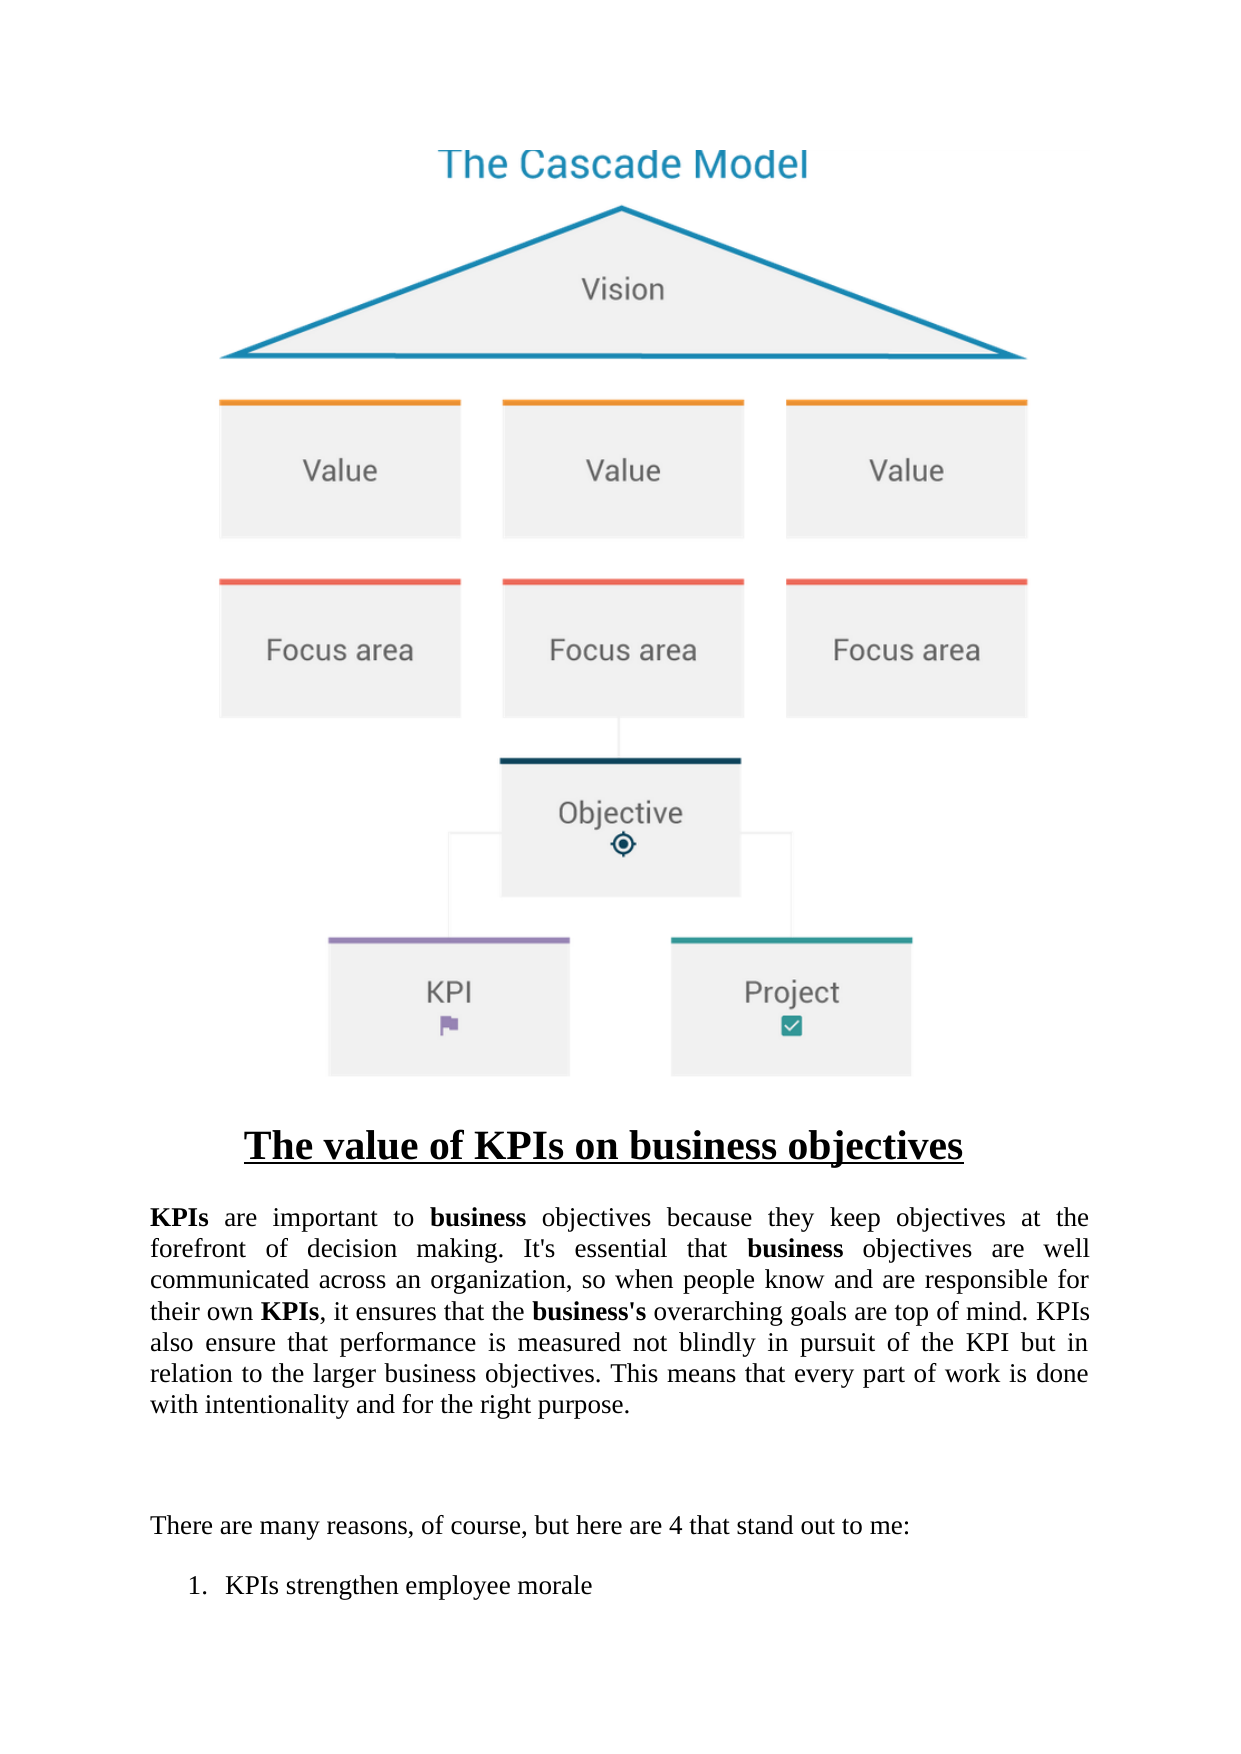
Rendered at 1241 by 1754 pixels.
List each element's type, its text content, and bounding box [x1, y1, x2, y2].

text There are many reasons, of course, but here are 4 that stand out to me: [150, 1509, 1090, 1540]
list KPIs strengthen employee morale [187, 1569, 1090, 1600]
picture [150, 150, 1091, 1092]
subtitle The value of KPIs on business objectives [150, 1121, 1090, 1168]
text KPIs are important to business objectives because they keep objectives at the forefront of decision making. It's essential that business objectives are well communicated across an organization, so when people know and are responsible for their own KPIs, it ensures that the business's overarching goals are top of mind. KPIs also ensure that performance is measured not blindly in pursuit of the KPI but in relation to the larger business objectives. This means that every part of work is done with intentionality and for the right purpose. [150, 1201, 1090, 1419]
